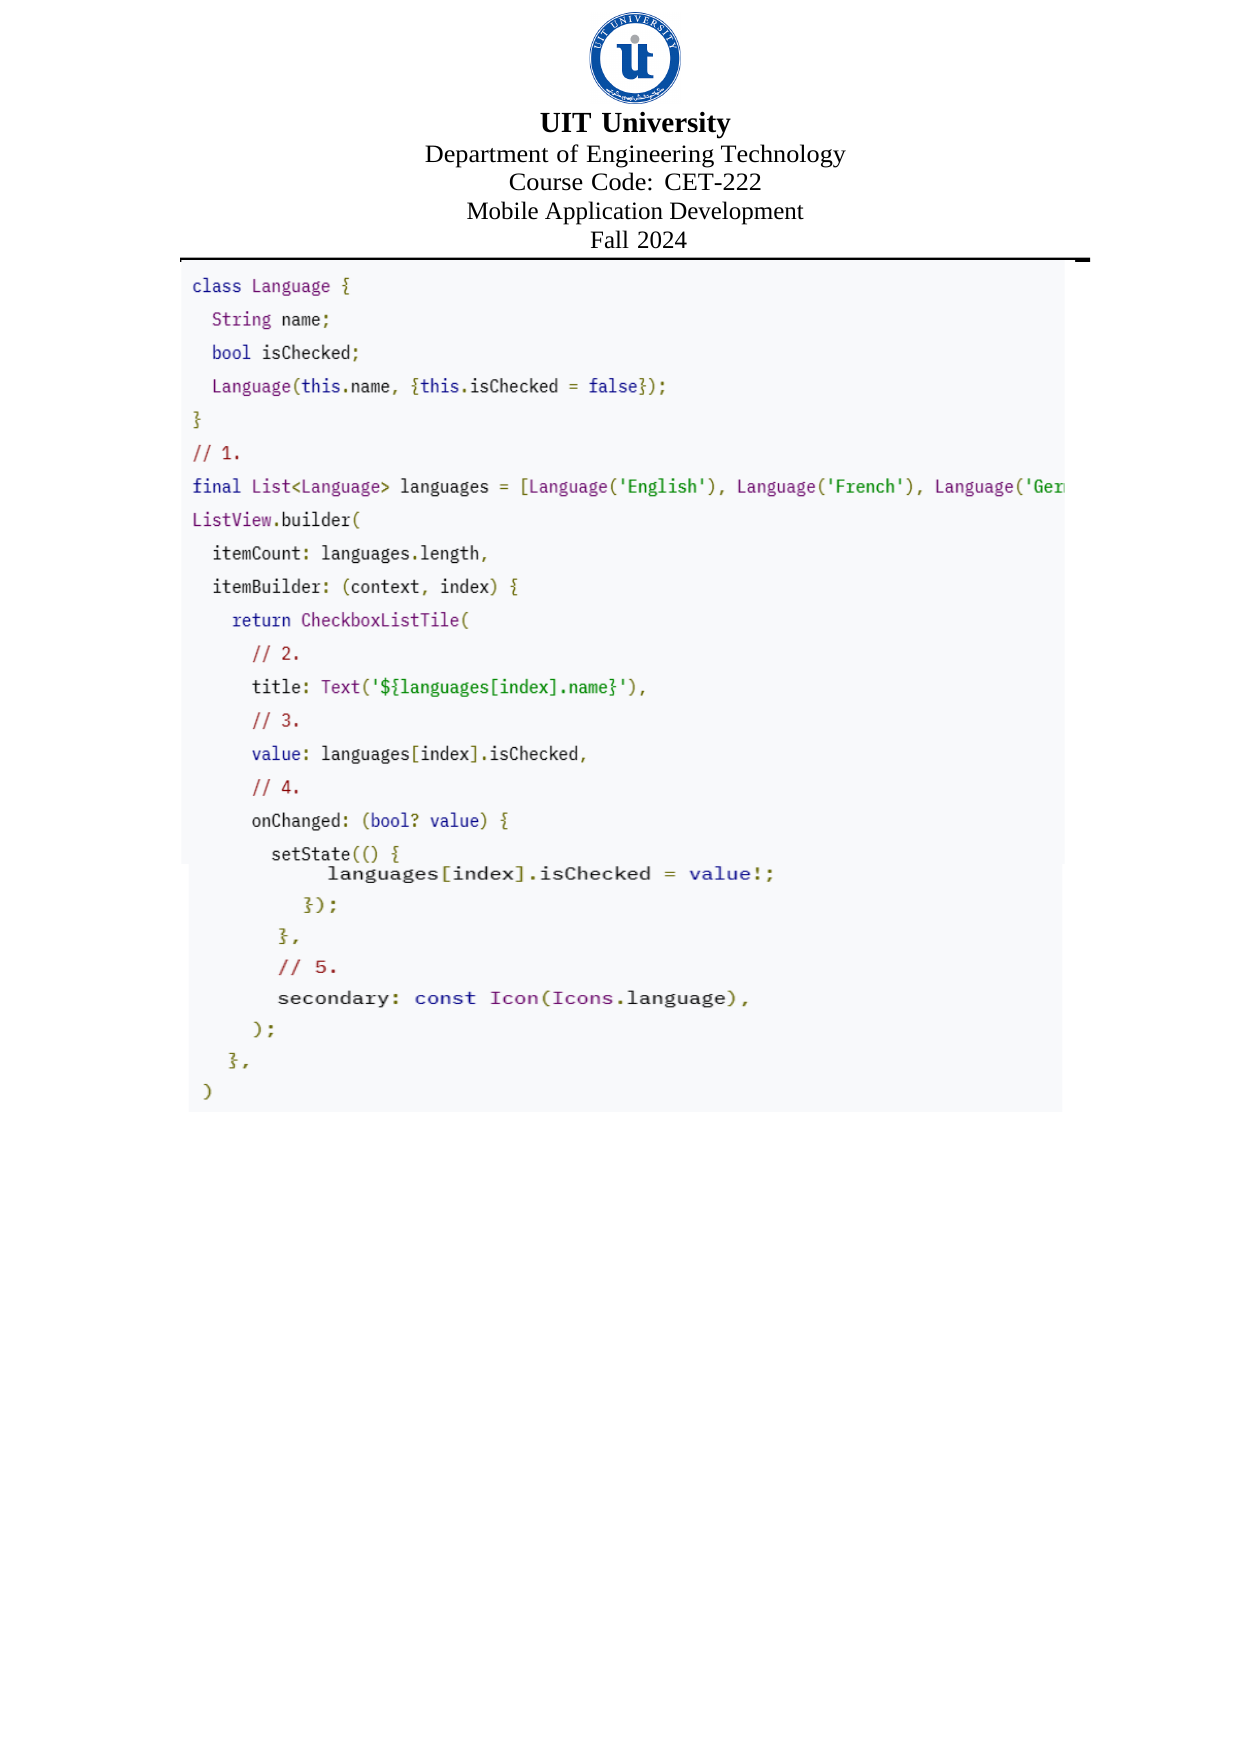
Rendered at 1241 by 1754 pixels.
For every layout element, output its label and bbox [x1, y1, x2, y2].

picture [181, 260, 1075, 1111]
picture [589, 12, 681, 104]
